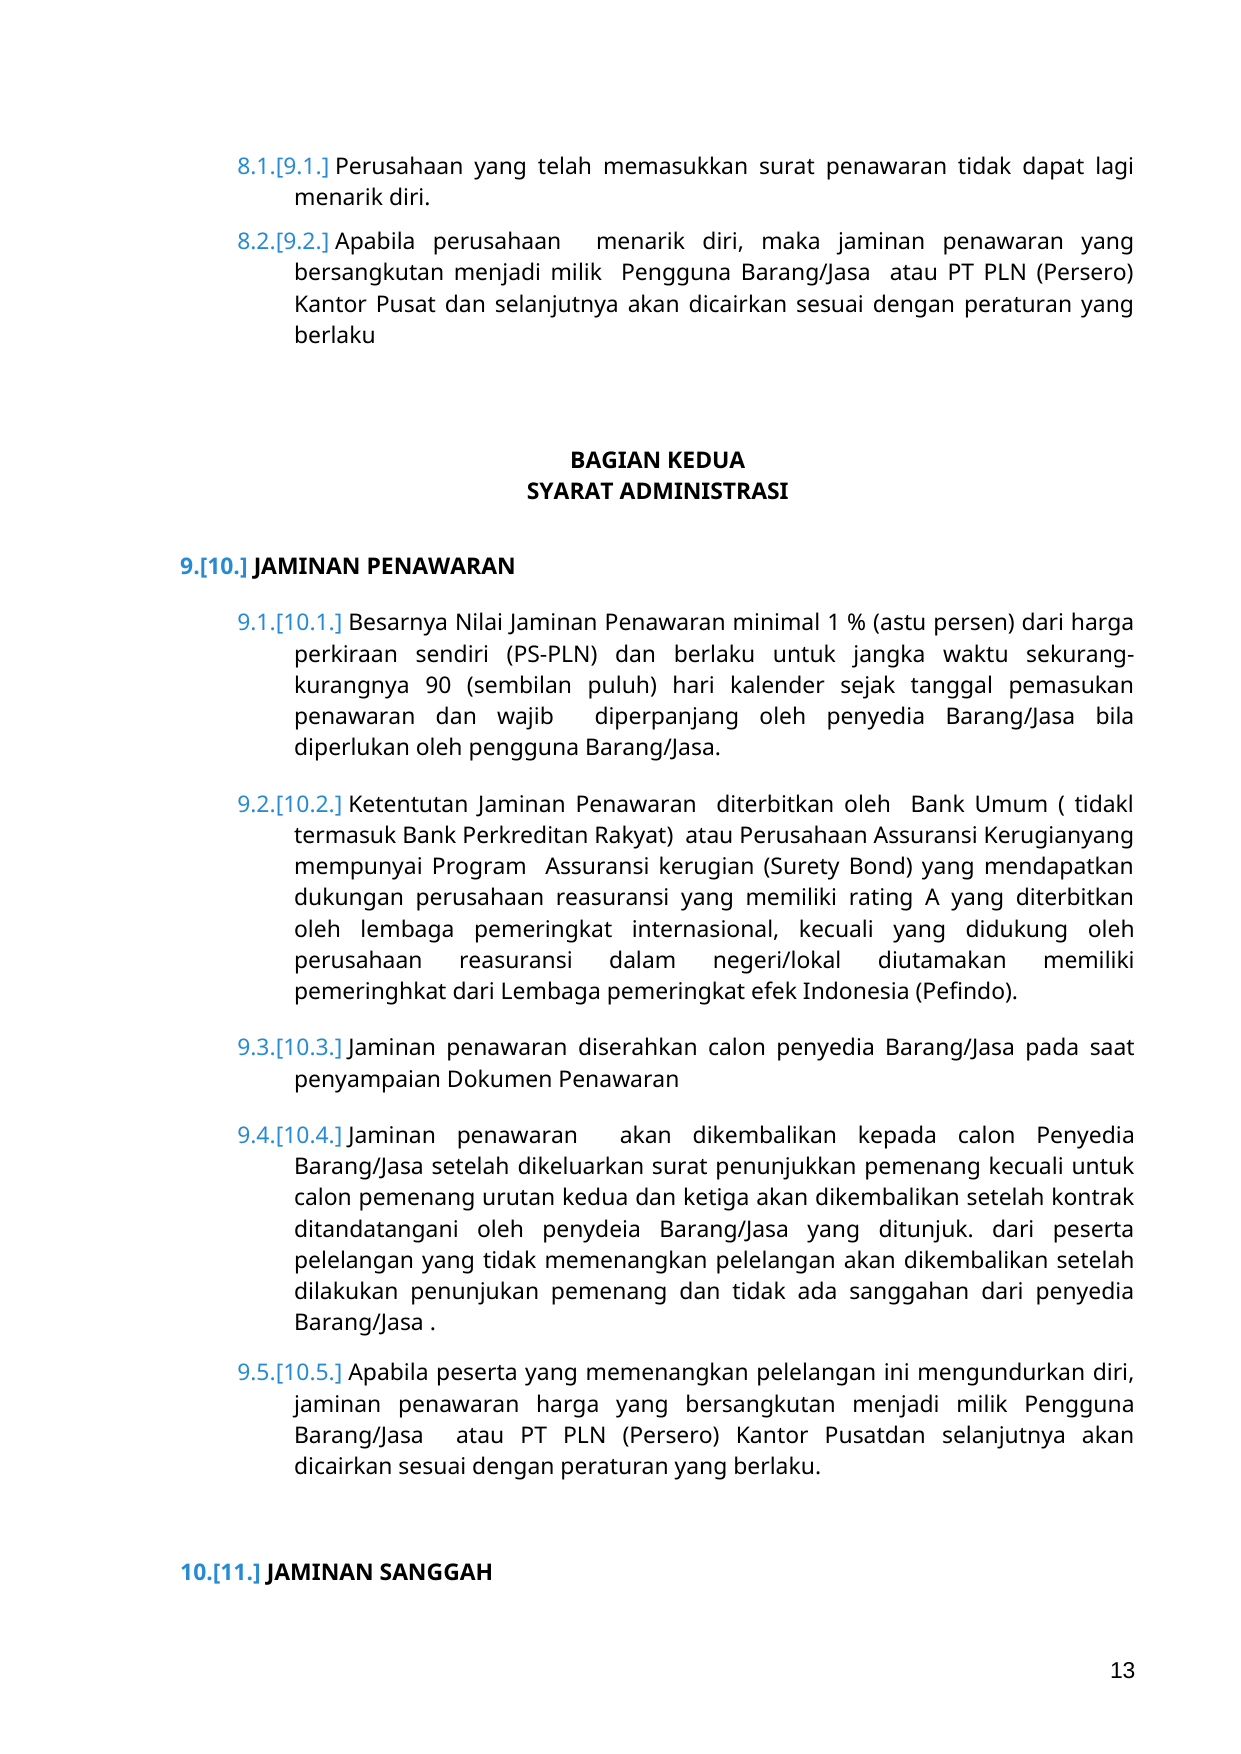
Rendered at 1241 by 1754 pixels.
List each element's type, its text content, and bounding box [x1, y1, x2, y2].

subtitle BAGIAN KEDUA [180, 444, 1135, 475]
list Ketentutan Jaminan Penawaran diterbitkan oleh Bank Umum ( tidakl termasuk Bank Perkreditan Rakyat) atau Perusahaan Assuransi Kerugianyang mempunyai Program Assuransi kerugian (Surety Bond) yang mendapatkan dukungan perusahaan reasuransi yang memiliki rating A yang diterbitkan oleh lembaga pemeringkat internasional, kecuali yang didukung oleh perusahaan reasuransi dalam negeri/lokal diutamakan memiliki pemeringhkat dari Lembaga pemeringkat efek Indonesia (Pefindo). [237, 787, 1135, 1006]
list Perusahaan yang telah memasukkan surat penawaran tidak dapat lagi menarik diri. [237, 150, 1135, 212]
list JAMINAN SANGGAH [180, 1556, 1135, 1587]
list JAMINAN PENAWARAN [180, 550, 1135, 581]
list Besarnya Nilai Jaminan Penawaran minimal 1 % (astu persen) dari harga perkiraan sendiri (PS-PLN) dan berlaku untuk jangka waktu sekurang-kurangnya 90 (sembilan puluh) hari kalender sejak tanggal pemasukan penawaran dan wajib diperpanjang oleh penyedia Barang/Jasa bila diperlukan oleh pengguna Barang/Jasa. [237, 606, 1135, 762]
list Jaminan penawaran akan dikembalikan kepada calon Penyedia Barang/Jasa setelah dikeluarkan surat penunjukkan pemenang kecuali untuk calon pemenang urutan kedua dan ketiga akan dikembalikan setelah kontrak ditandatangani oleh penydeia Barang/Jasa yang ditunjuk. dari peserta pelelangan yang tidak memenangkan pelelangan akan dikembalikan setelah dilakukan penunjukan pemenang dan tidak ada sanggahan dari penyedia Barang/Jasa . [237, 1119, 1135, 1337]
list Apabila perusahaan menarik diri, maka jaminan penawaran yang bersangkutan menjadi milik Pengguna Barang/Jasa atau PT PLN (Persero) Kantor Pusat dan selanjutnya akan dicairkan sesuai dengan peraturan yang berlaku [237, 225, 1135, 350]
list Apabila peserta yang memenangkan pelelangan ini mengundurkan diri, jaminan penawaran harga yang bersangkutan menjadi milik Pengguna Barang/Jasa atau PT PLN (Persero) Kantor Pusatdan selanjutnya akan dicairkan sesuai dengan peraturan yang berlaku. [237, 1356, 1135, 1481]
subtitle SYARAT ADMINISTRASI [180, 475, 1135, 506]
list Jaminan penawaran diserahkan calon penyedia Barang/Jasa pada saat penyampaian Dokumen Penawaran [237, 1031, 1135, 1094]
